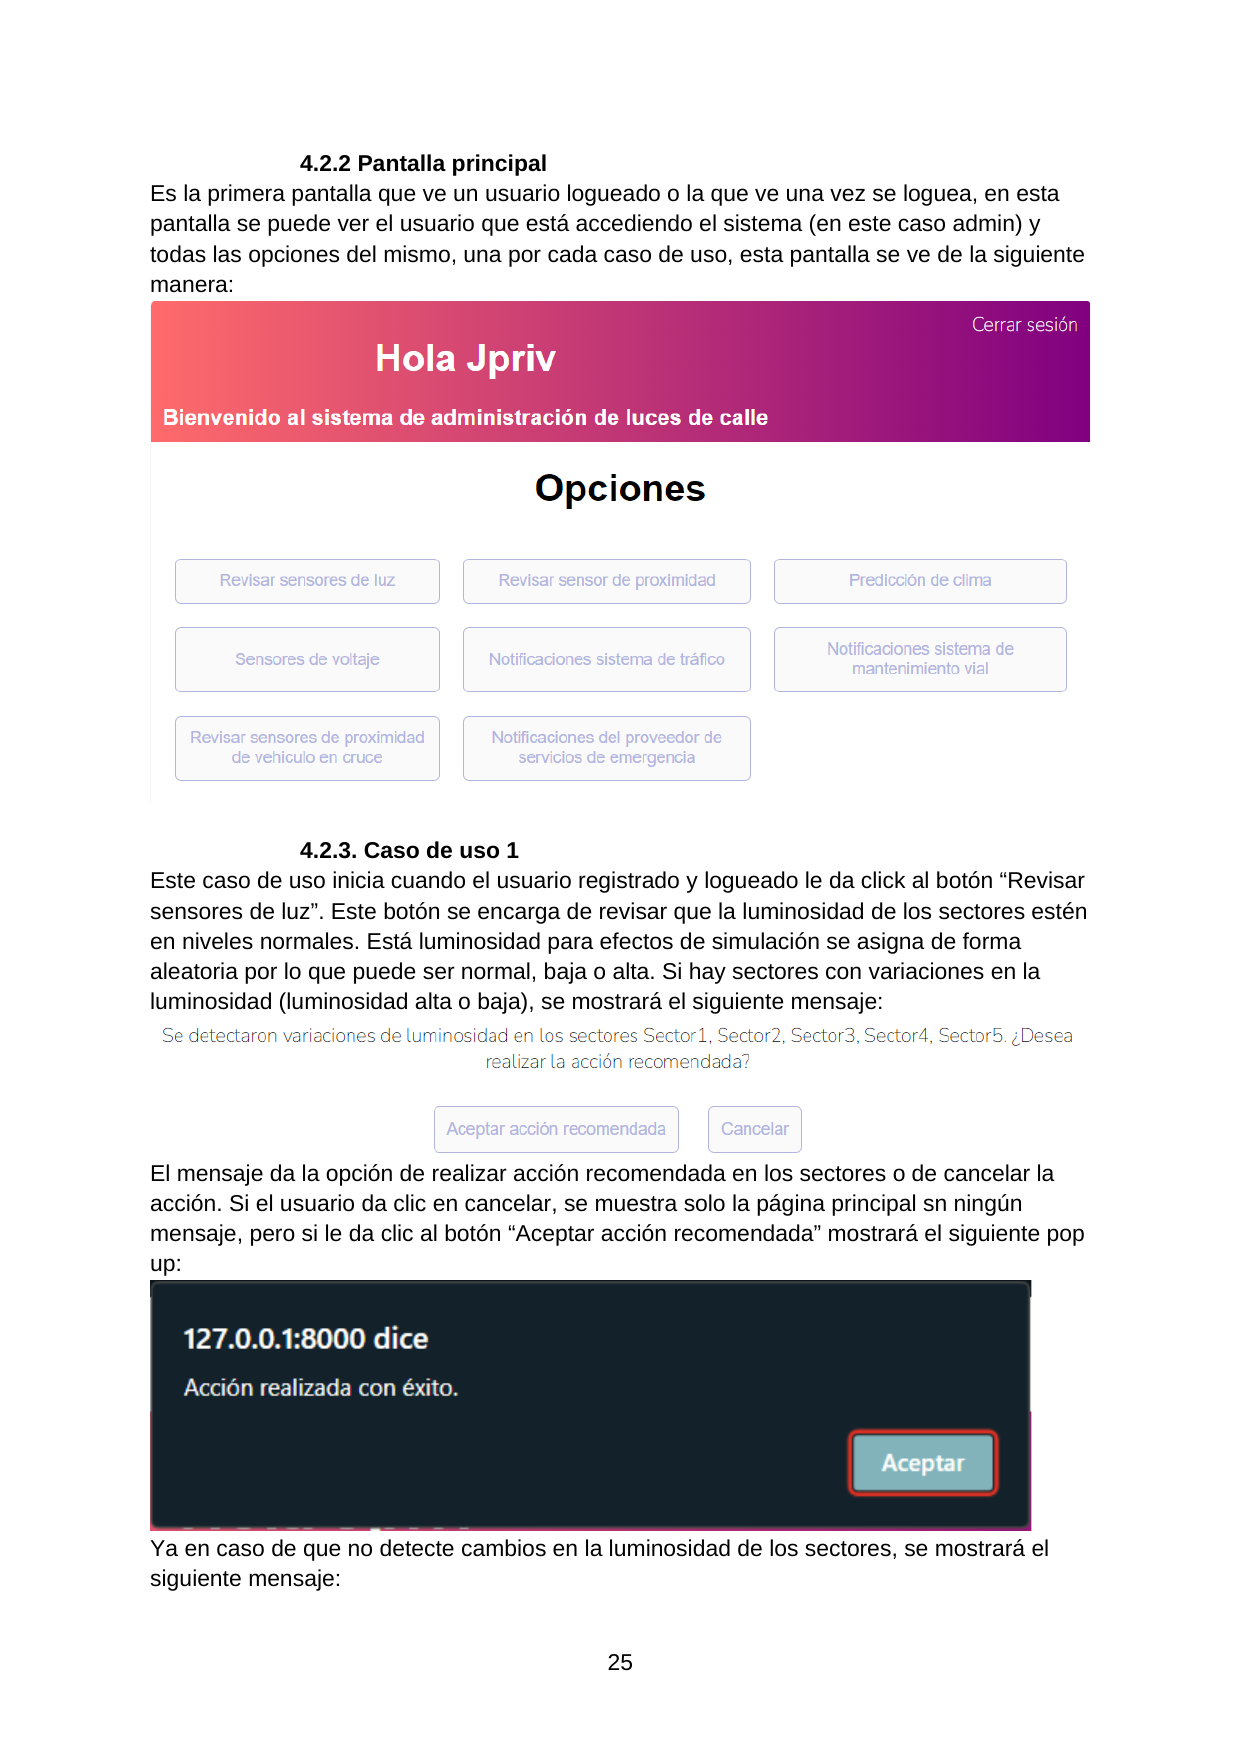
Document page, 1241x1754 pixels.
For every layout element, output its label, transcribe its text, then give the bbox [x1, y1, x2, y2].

picture [150, 1280, 1032, 1531]
picture [150, 1018, 1091, 1156]
text Es la primera pantalla que ve un usuario logueado o la que ve una vez se loguea, en esta pantalla se puede ver el usuario que está accediendo el sistema (en este caso admin) y todas las opciones del mismo, una por cada caso de uso, esta pantalla se ve de la siguiente manera: [150, 180, 1090, 297]
text Este caso de uso inicia cuando el usuario registrado y logueado le da click al botón “Revisar sensores de luz”. Este botón se encarga de revisar que la luminosidad de los sectores estén en niveles normales. Está luminosidad para efectos de simulación se asigna de forma aleatoria por lo que puede ser normal, baja o alta. Si hay sectores con variaciones en la luminosidad (luminosidad alta o baja), se mostrará el siguiente mensaje: [150, 867, 1090, 1014]
subtitle 4.2.2 Pantalla principal [300, 150, 1090, 176]
subtitle 4.2.3. Caso de uso 1 [300, 837, 1090, 863]
text Ya en caso de que no detecte cambios en la luminosidad de los sectores, se mostrará el siguiente mensaje: [150, 1534, 1090, 1591]
text El mensaje da la opción de realizar acción recomendada en los sectores o de cancelar la acción. Si el usuario da clic en cancelar, se muestra solo la página principal sn ningún mensaje, pero si le da clic al botón “Aceptar acción recomendada” mostrará el siguiente pop up: [150, 1160, 1090, 1277]
picture [150, 301, 1091, 804]
